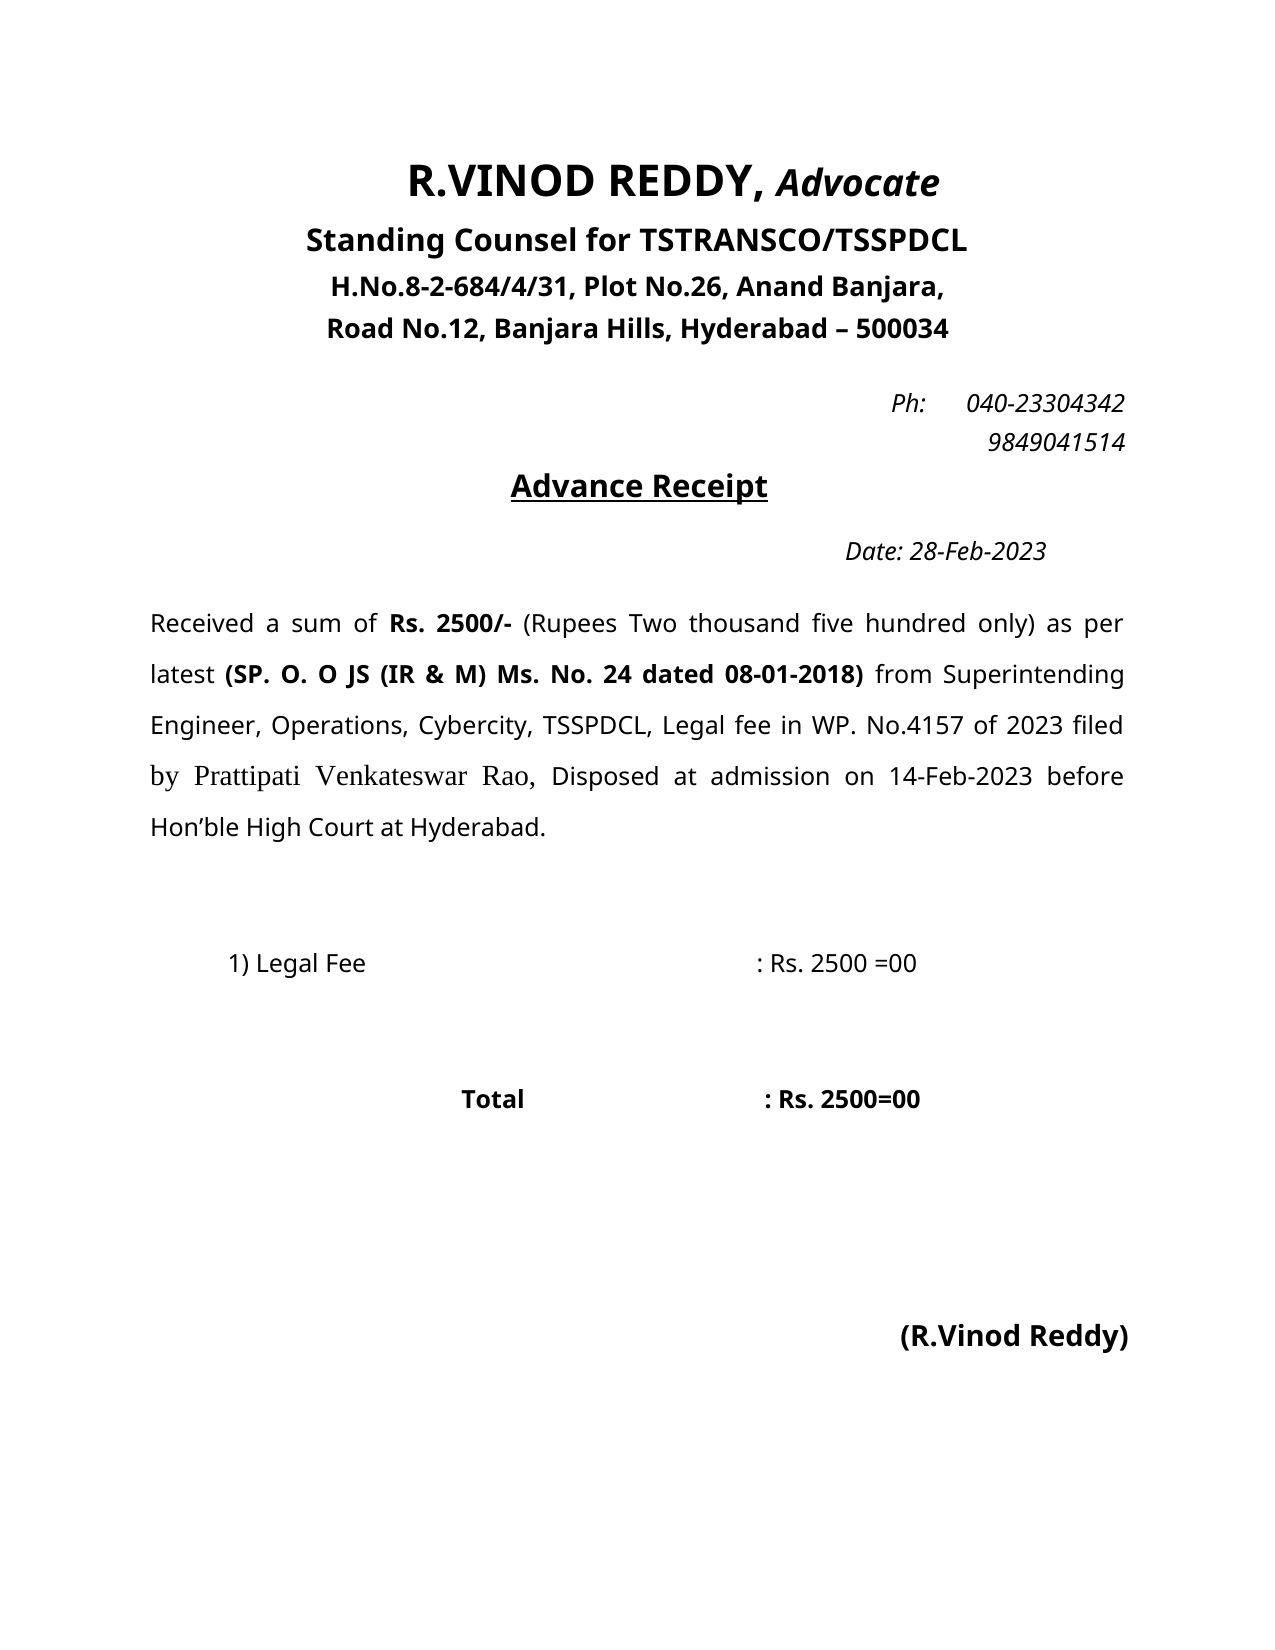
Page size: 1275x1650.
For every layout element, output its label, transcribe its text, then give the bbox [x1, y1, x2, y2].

text Total : Rs. 2500=00 [227, 1082, 1010, 1116]
text Ph: 040-23304342 [150, 385, 1125, 419]
text R.VINOD REDDY, Advocate [227, 150, 1047, 209]
text Received a sum of Rs. 2500/- (Rupees Two thousand five hundred only) as per latest (SP. O. O JS (IR & M) Ms. No. 24 dated 08-01-2018) from Superintending Engineer, Operations, Cybercity, TSSPDCL, Legal fee in WP. No.4157 of 2023 filed by Prattipati Venkateswar Rao, Disposed at admission on 14-Feb-2023 before Hon’ble High Court at Hyderabad. [150, 605, 1125, 844]
text 1) Legal Fee : Rs. 2500 =00 [227, 946, 1010, 980]
text Date: 28-Feb-2023 [227, 533, 1047, 567]
text 9849041514 [150, 424, 1125, 458]
text Advance Receipt [150, 463, 1128, 506]
text (R.Vinod Reddy) [677, 1315, 1128, 1355]
text H.No.8-2-684/4/31, Plot No.26, Anand Banjara, [150, 267, 1125, 304]
text Standing Counsel for TSTRANSCO/TSSPDCL [227, 218, 1047, 261]
text Road No.12, Banjara Hills, Hyderabad – 500034 [150, 310, 1125, 347]
